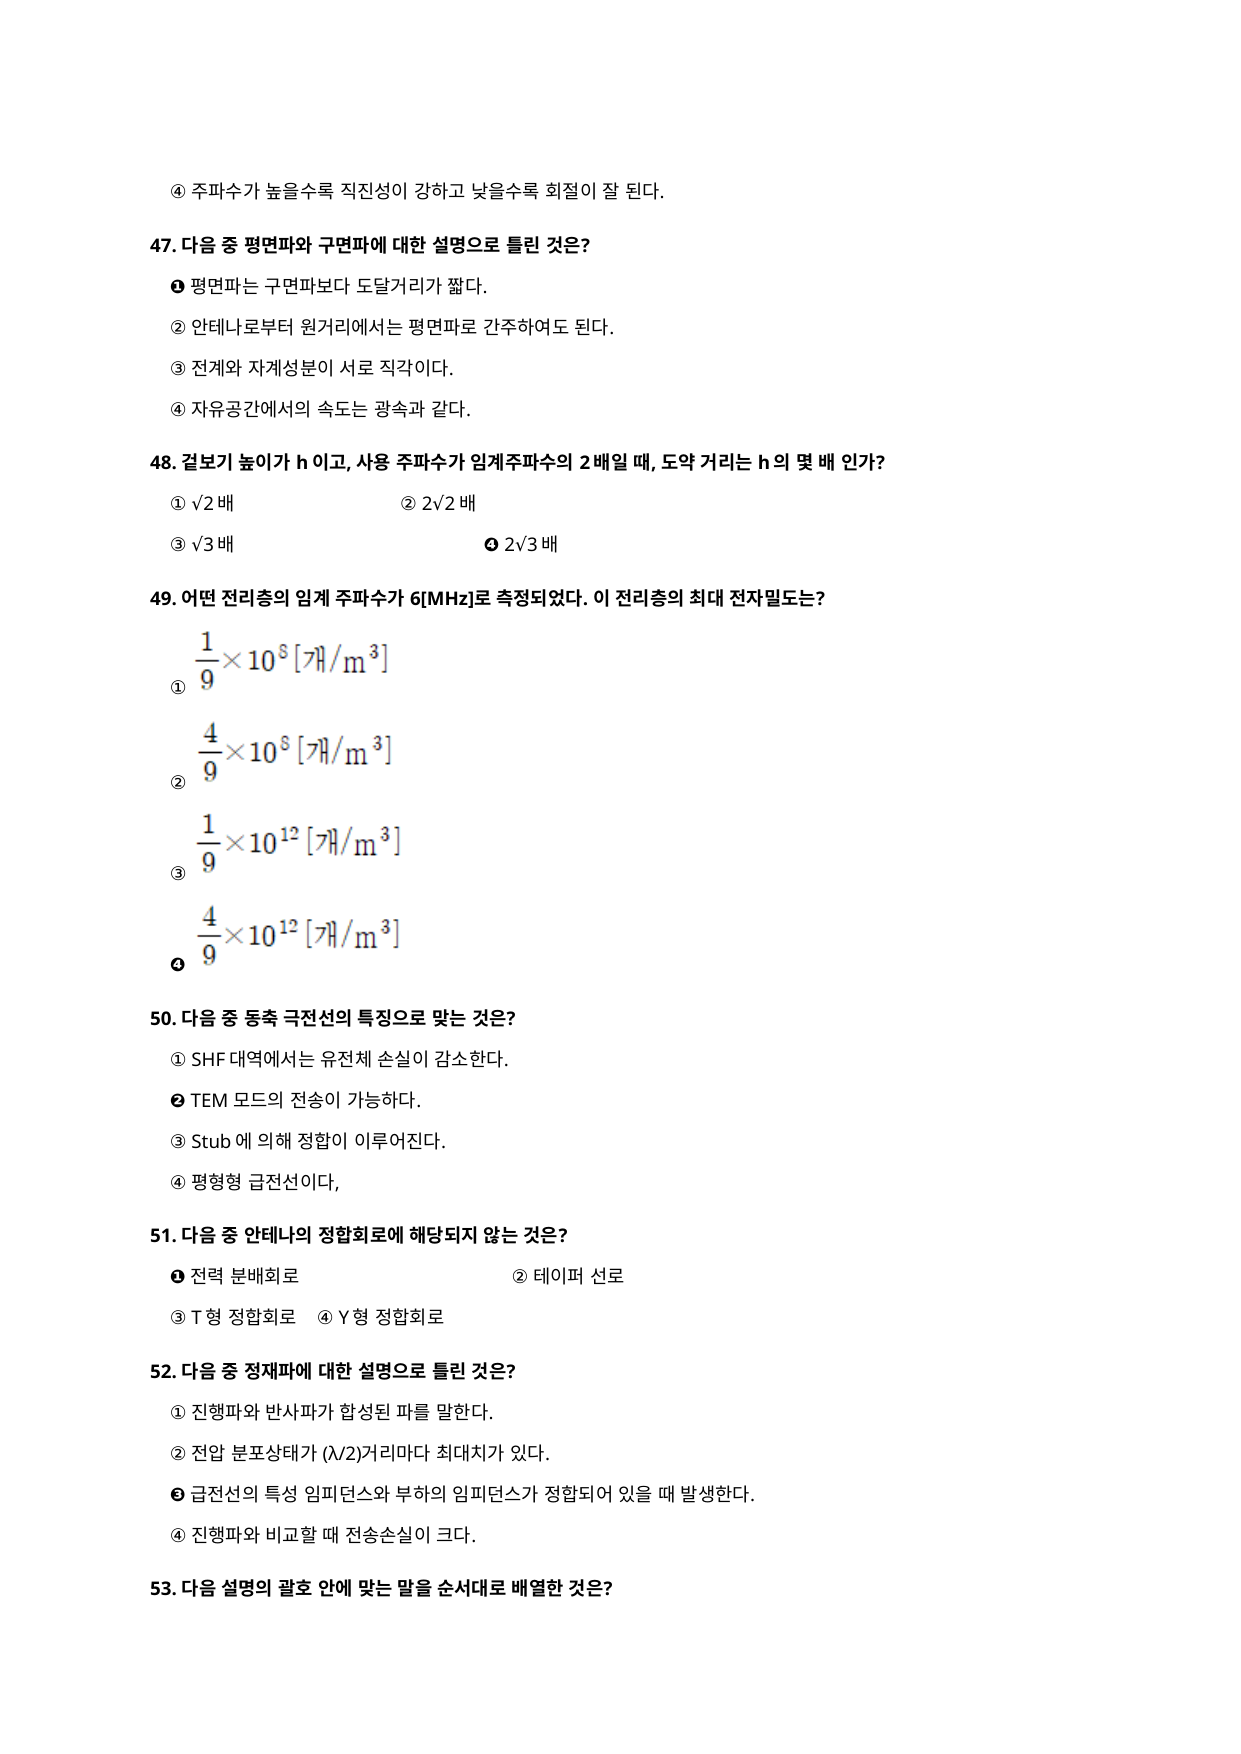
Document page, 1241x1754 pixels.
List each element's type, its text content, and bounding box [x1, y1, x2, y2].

text ③ T형 정합회로 ④ Y형 정합회로 [150, 1303, 1090, 1330]
text ❷ TEM 모드의 전송이 가능하다. [150, 1085, 1090, 1113]
text ❶ 평면파는 구면파보다 도달거리가 짧다. [150, 272, 1090, 299]
text ① 진행파와 반사파가 합성된 파를 말한다. [150, 1397, 1090, 1424]
text 49. 어떤 전리층의 임계 주파수가 6[MHz]로 측정되었다. 이 전리층의 최대 전자밀도는? [150, 583, 1090, 611]
text ① √2배 ② 2√2배 [150, 489, 1090, 516]
picture [191, 624, 393, 695]
text ④ 자유공간에서의 속도는 광속과 같다. [150, 394, 1090, 422]
text ② 전압 분포상태가 (λ/2)거리마다 최대치가 있다. [150, 1438, 1090, 1466]
text 48. 겉보기 높이가 h이고, 사용 주파수가 임계주파수의 2배일 때, 도약 거리는 h의 몇 배 인가? [150, 448, 1090, 475]
text ① [150, 624, 1090, 700]
text 50. 다음 중 동축 극전선의 특징으로 맞는 것은? [150, 1003, 1090, 1031]
picture [191, 714, 395, 790]
text ① SHF대역에서는 유전체 손실이 감소한다. [150, 1044, 1090, 1072]
text ③ √3배 ❹ 2√3배 [150, 530, 1090, 557]
picture [191, 808, 404, 881]
text ❹ [150, 900, 1090, 977]
text ③ Stub에 의해 정합이 이루어진다. [150, 1126, 1090, 1153]
text ❸ 급전선의 특성 임피던스와 부하의 임피던스가 정합되어 있을 때 발생한다. [150, 1479, 1090, 1506]
text ③ 전계와 자계성분이 서로 직각이다. [150, 353, 1090, 381]
text ④ 주파수가 높을수록 직진성이 강하고 낮을수록 회절이 잘 된다. [150, 177, 1090, 204]
text 47. 다음 중 평면파와 구면파에 대한 설명으로 틀린 것은? [150, 231, 1090, 258]
text 51. 다음 중 안테나의 정합회로에 해당되지 않는 것은? [150, 1221, 1090, 1248]
text ❶ 전력 분배회로 ② 테이퍼 선로 [150, 1262, 1090, 1289]
text ④ 평형형 급전선이다, [150, 1167, 1090, 1194]
picture [190, 899, 403, 972]
text 52. 다음 중 정재파에 대한 설명으로 틀린 것은? [150, 1356, 1090, 1384]
text ② 안테나로부터 원거리에서는 평면파로 간주하여도 된다. [150, 312, 1090, 340]
text ③ [150, 808, 1090, 886]
text 53. 다음 설명의 괄호 안에 맞는 말을 순서대로 배열한 것은? [150, 1574, 1090, 1601]
text ④ 진행파와 비교할 때 전송손실이 크다. [150, 1520, 1090, 1547]
text ② [150, 714, 1090, 794]
